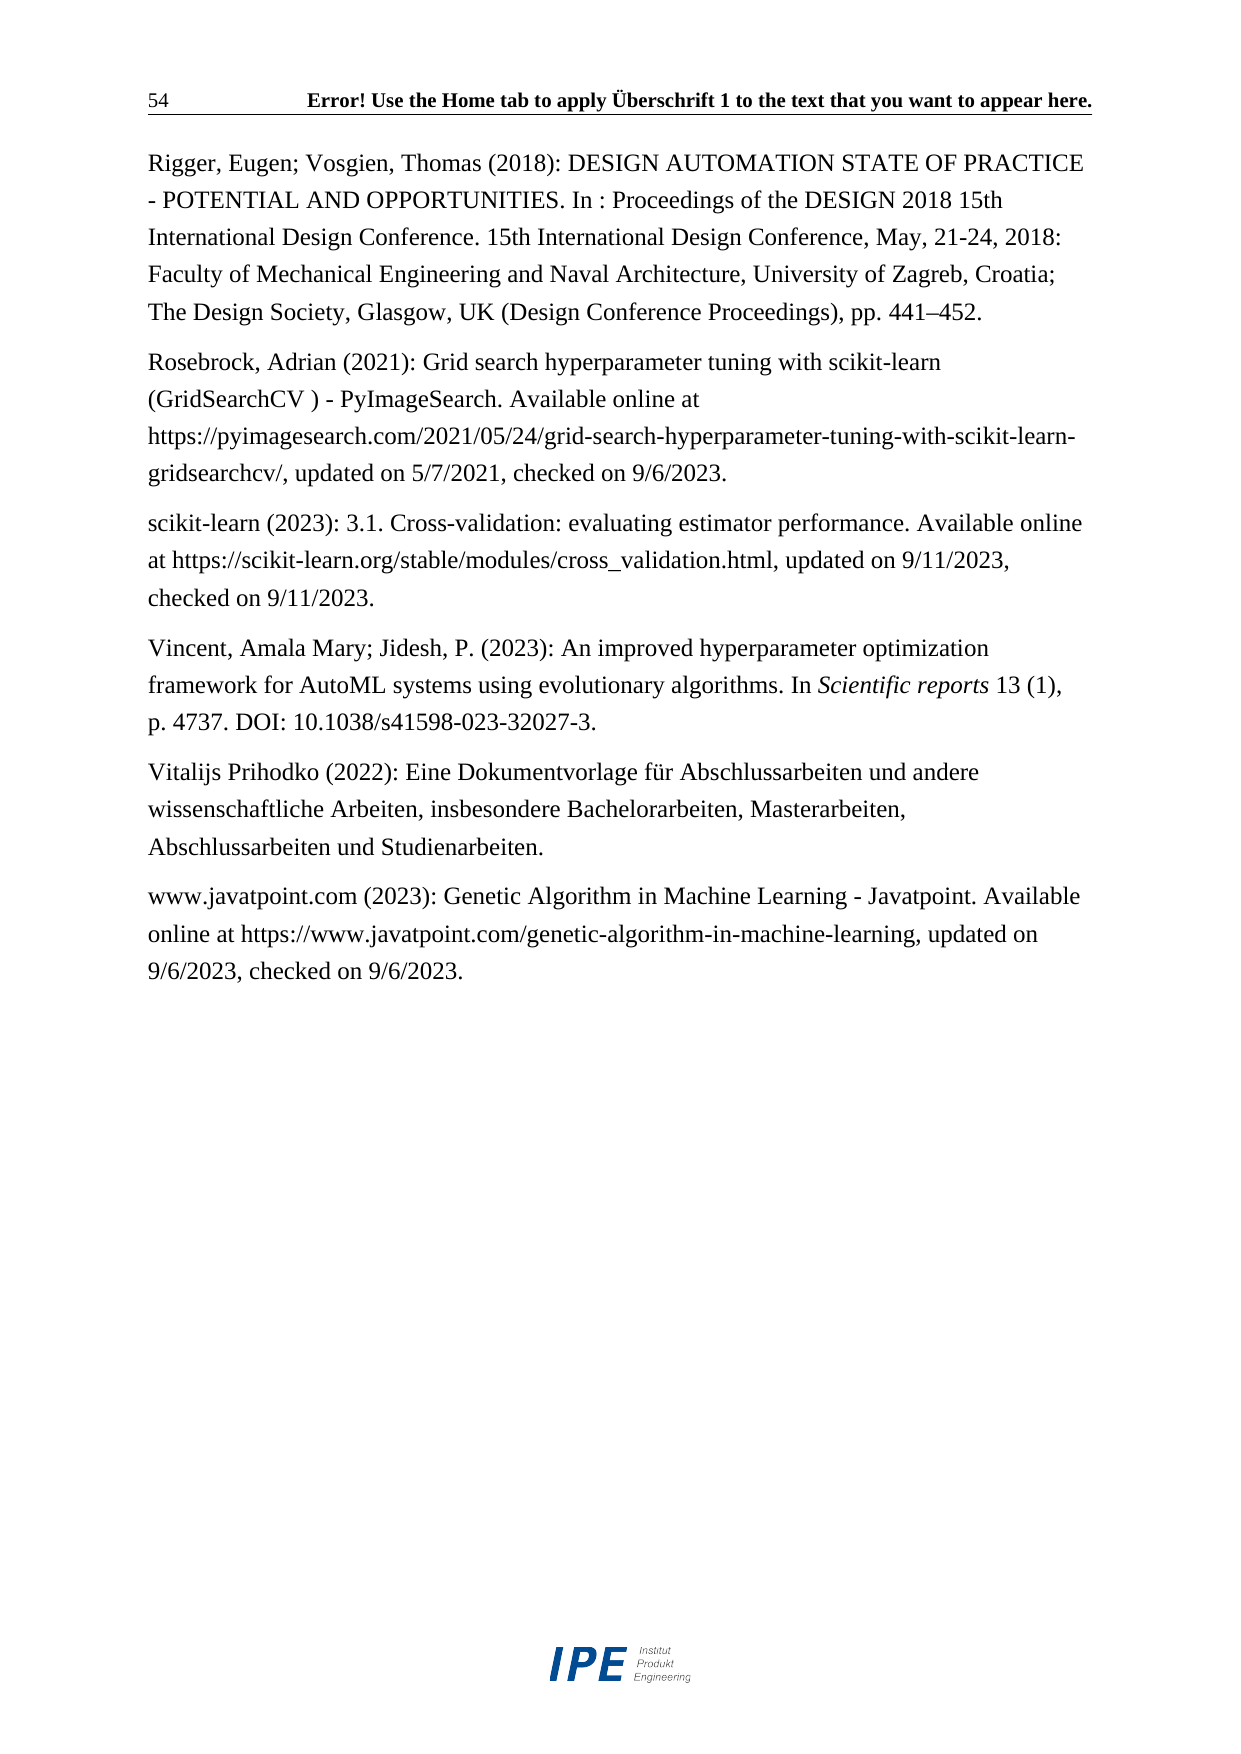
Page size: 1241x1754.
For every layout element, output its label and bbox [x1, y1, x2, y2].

picture [549, 1647, 691, 1683]
